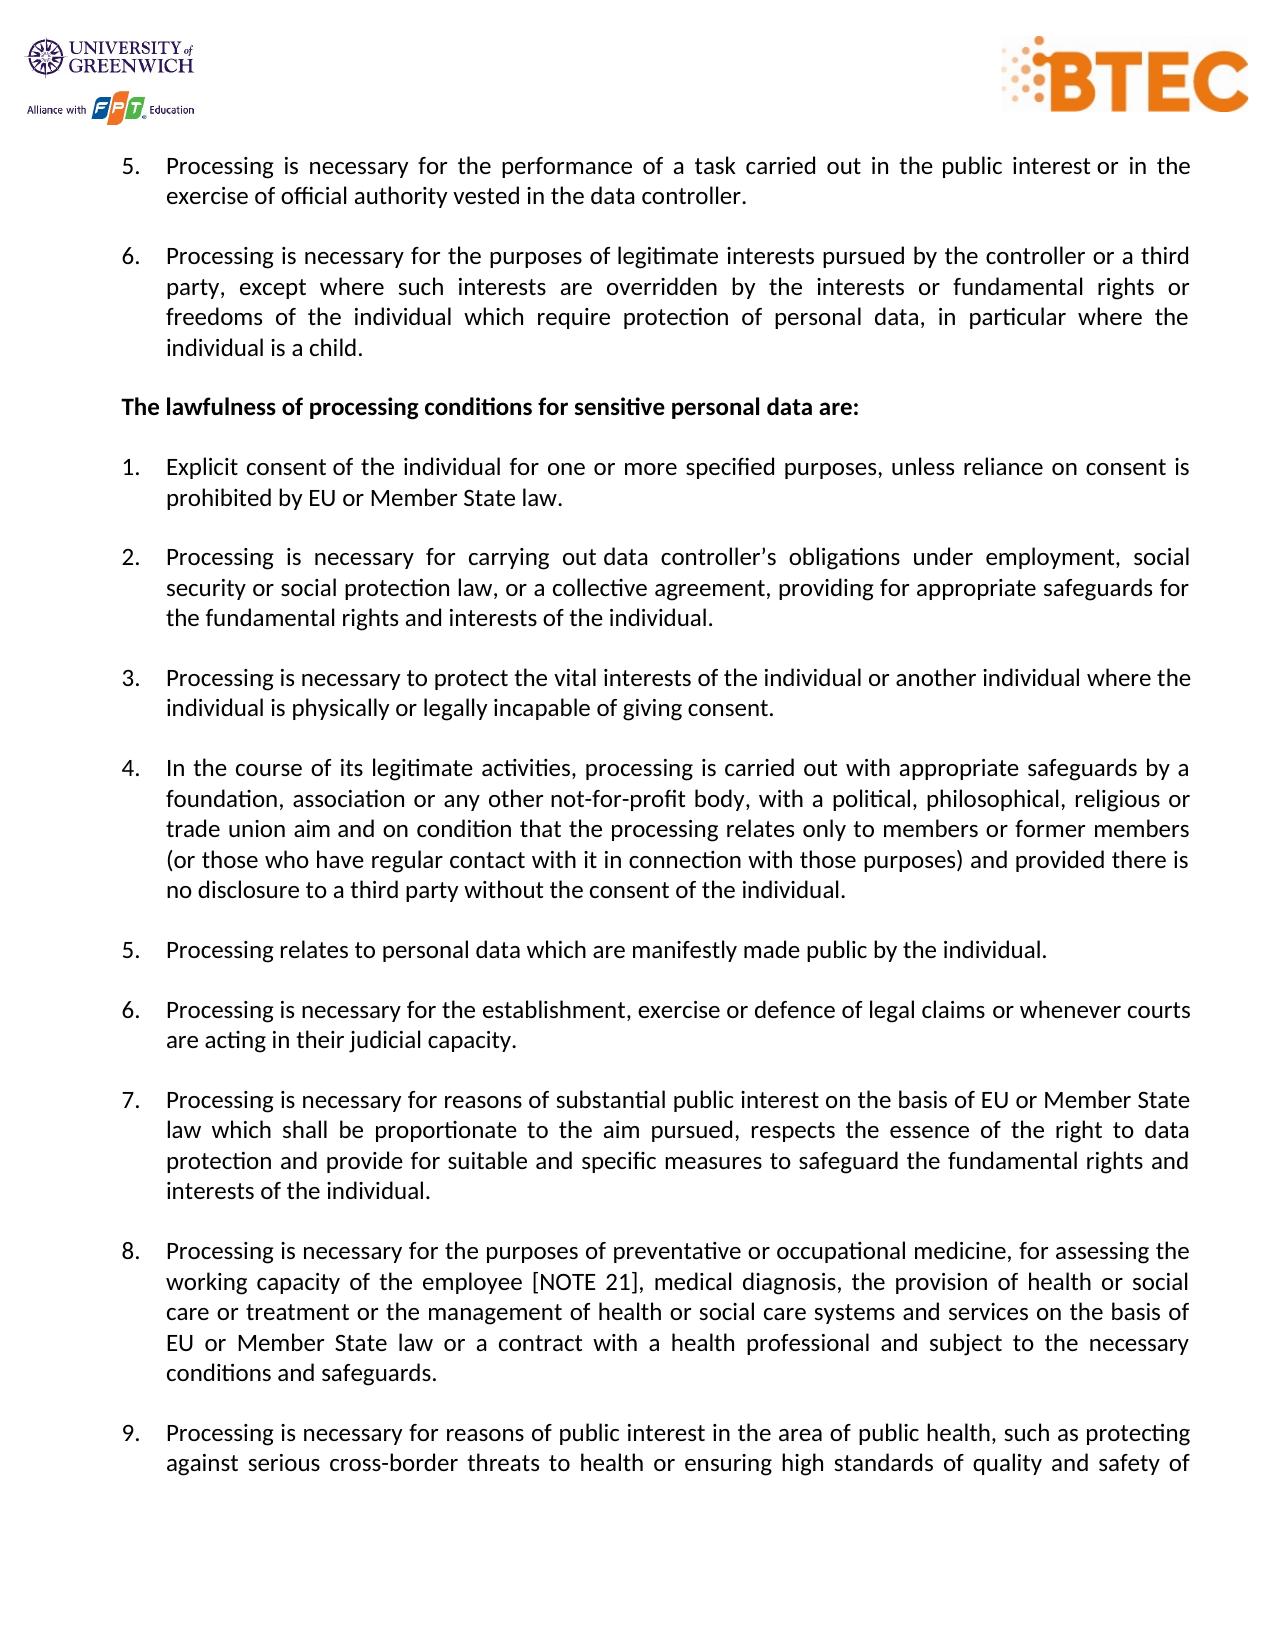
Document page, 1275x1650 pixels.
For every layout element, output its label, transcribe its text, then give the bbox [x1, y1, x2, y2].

list Processing is necessary for carrying out data controller’s obligations under employment, social security or social protection law, or a collective agreement, providing for appropriate safeguards for the fundamental rights and interests of the individual. [121, 541, 1191, 633]
list Explicit consent of the individual for one or more specified purposes, unless reliance on consent is prohibited by EU or Member State law. [121, 451, 1191, 512]
list Processing is necessary for the purposes of legitimate interests pursued by the controller or a third party, except where such interests are overridden by the interests or fundamental rights or freedoms of the individual which require protection of personal data, in particular where the individual is a child. [121, 240, 1191, 362]
list In the course of its legitimate activities, processing is carried out with appropriate safeguards by a foundation, association or any other not-for-profit body, with a political, philosophical, religious or trade union aim and on condition that the processing relates only to members or former members (or those who have regular contact with it in connection with those purposes) and provided there is no disclosure to a third party without the consent of the individual. [121, 752, 1191, 905]
text The lawfulness of processing conditions for sensitive personal data are: [121, 391, 1191, 422]
list Processing relates to personal data which are manifestly made public by the individual. [121, 934, 1191, 964]
list Processing is necessary for the purposes of preventative or occupational medicine, for assessing the working capacity of the employee [NOTE 21], medical diagnosis, the provision of health or social care or treatment or the management of health or social care systems and services on the basis of EU or Member State law or a contract with a health professional and subject to the necessary conditions and safeguards. [121, 1235, 1191, 1388]
picture [13, 25, 207, 136]
list Processing is necessary for the establishment, exercise or defence of legal claims or whenever courts are acting in their judicial capacity. [121, 994, 1191, 1055]
picture [1001, 36, 1249, 112]
list Processing is necessary to protect the vital interests of the individual or another individual where the individual is physically or legally incapable of giving consent. [121, 662, 1191, 723]
list Processing is necessary for the performance of a task carried out in the public interest or in the exercise of official authority vested in the data controller. [121, 150, 1191, 211]
list Processing is necessary for reasons of substantial public interest on the basis of EU or Member State law which shall be proportionate to the aim pursued, respects the essence of the right to data protection and provide for suitable and specific measures to safeguard the fundamental rights and interests of the individual. [121, 1084, 1191, 1206]
